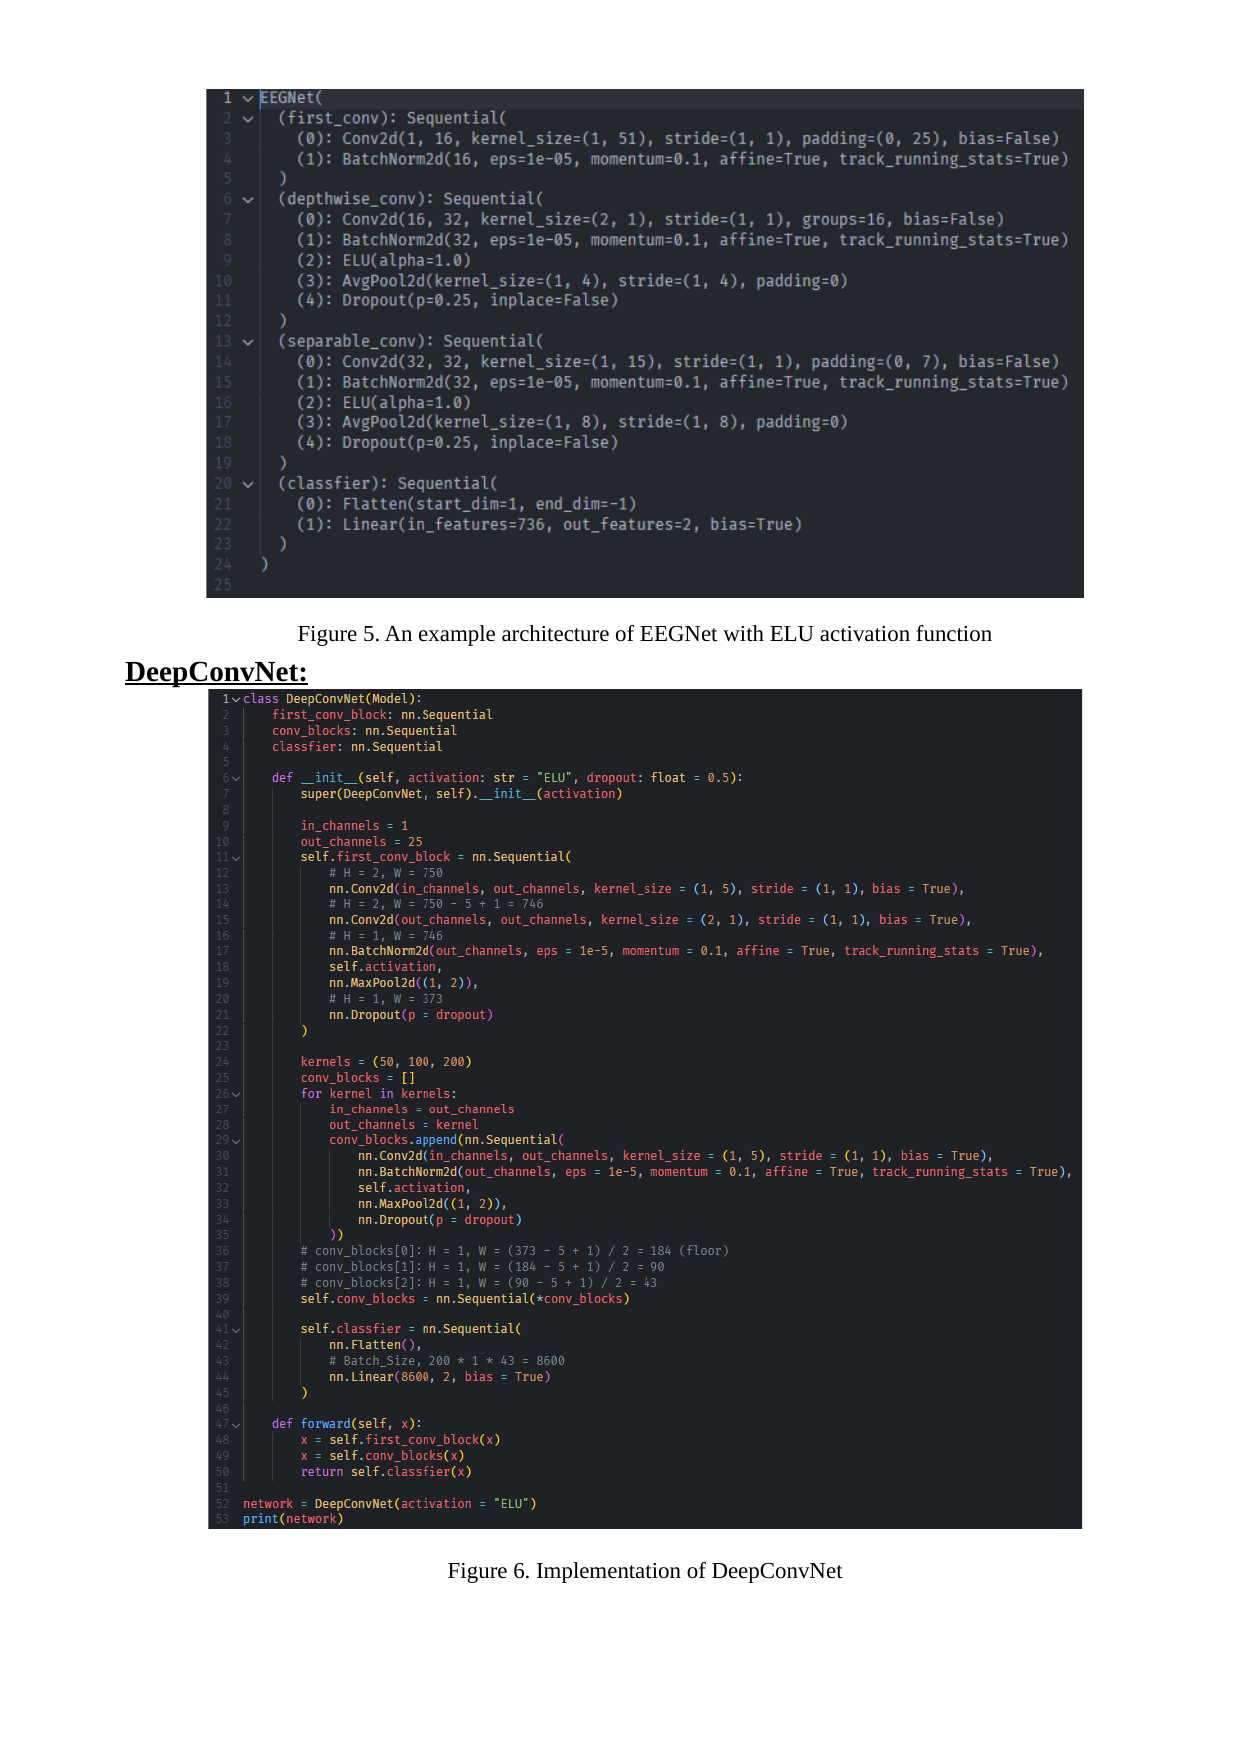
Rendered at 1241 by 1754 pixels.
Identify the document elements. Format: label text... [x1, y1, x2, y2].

list Figure 6. Implementation of DeepConvNet [125, 1552, 1165, 1589]
list Figure 5. An example architecture of EEGNet with ELU activation function [125, 614, 1165, 652]
picture [208, 689, 1083, 1529]
text DeepConvNet: [75, 652, 1165, 689]
picture [206, 89, 1084, 598]
